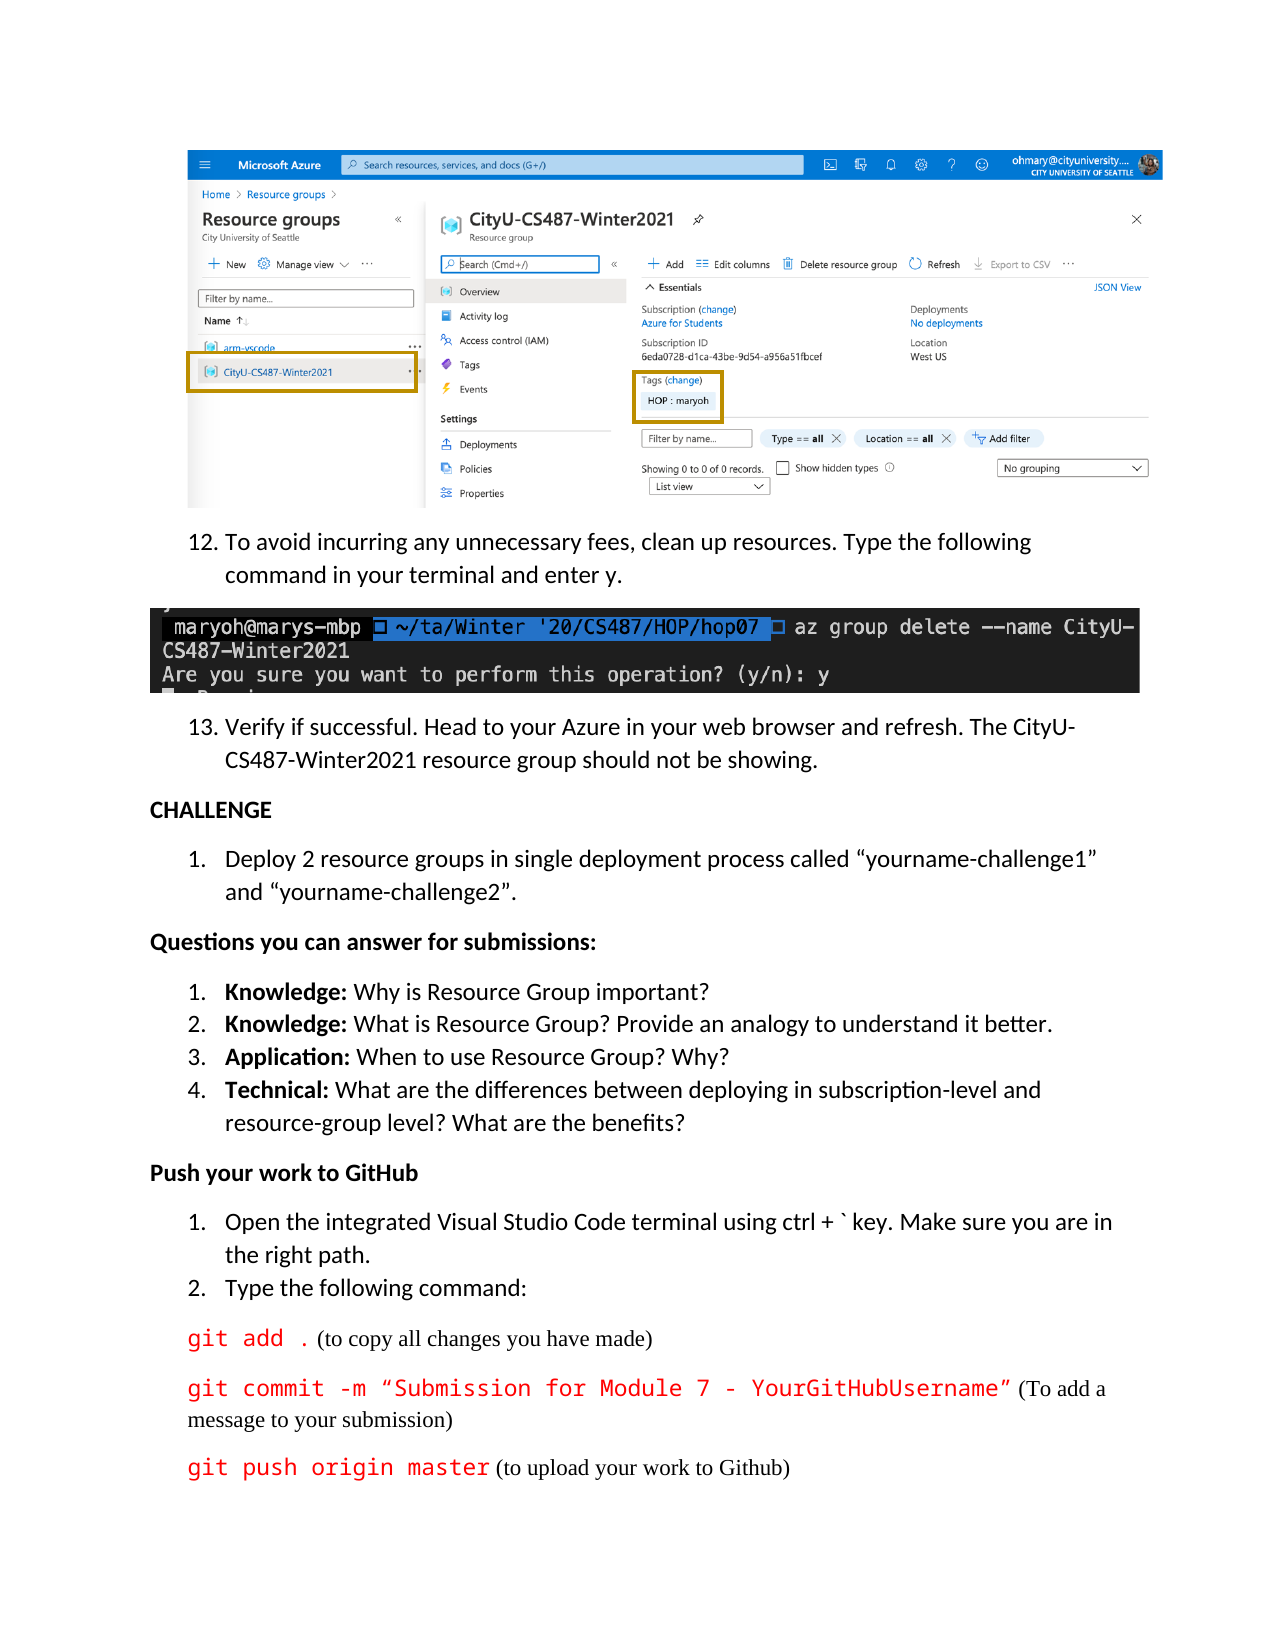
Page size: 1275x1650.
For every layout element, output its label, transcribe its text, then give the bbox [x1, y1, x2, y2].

text Push your work to GitHub [150, 1157, 1125, 1187]
text git add . (to copy all changes you have made) [187, 1322, 1125, 1353]
list Verify if successful. Head to your Azure in your web browser and refresh. The CityU-CS487-Winter2021 resource group should not be showing. [187, 711, 1125, 775]
picture [150, 608, 1140, 693]
list Type the following command: [187, 1272, 1125, 1303]
list Deploy 2 resource groups in single deployment process called “yourname-challenge1” and “yourname-challenge2”. [187, 843, 1125, 907]
list Open the integrated Visual Studio Code terminal using ctrl + ` key. Make sure you are in the right path. [187, 1206, 1125, 1270]
list To avoid incurring any unnecessary fees, clean up resources. Type the following command in your terminal and enter y. [187, 526, 1125, 590]
picture [190, 354, 414, 389]
text Questions you can answer for submissions: [150, 926, 1125, 957]
picture [187, 150, 1163, 508]
text git commit -m “Submission for Module 7 - YourGitHubUsername” (To add a message to your submission) [187, 1372, 1125, 1432]
list Application: When to use Resource Group? Why? [187, 1041, 1125, 1072]
list Technical: What are the differences between deploying in subscription-level and resource-group level? What are the benefits? [187, 1074, 1125, 1138]
list Knowledge: Why is Resource Group important? [187, 976, 1125, 1006]
text CHALLENGE [150, 794, 1125, 824]
text git push origin master (to upload your work to Github) [187, 1451, 1125, 1482]
list Knowledge: What is Resource Group? Provide an analogy to understand it better. [187, 1008, 1125, 1039]
